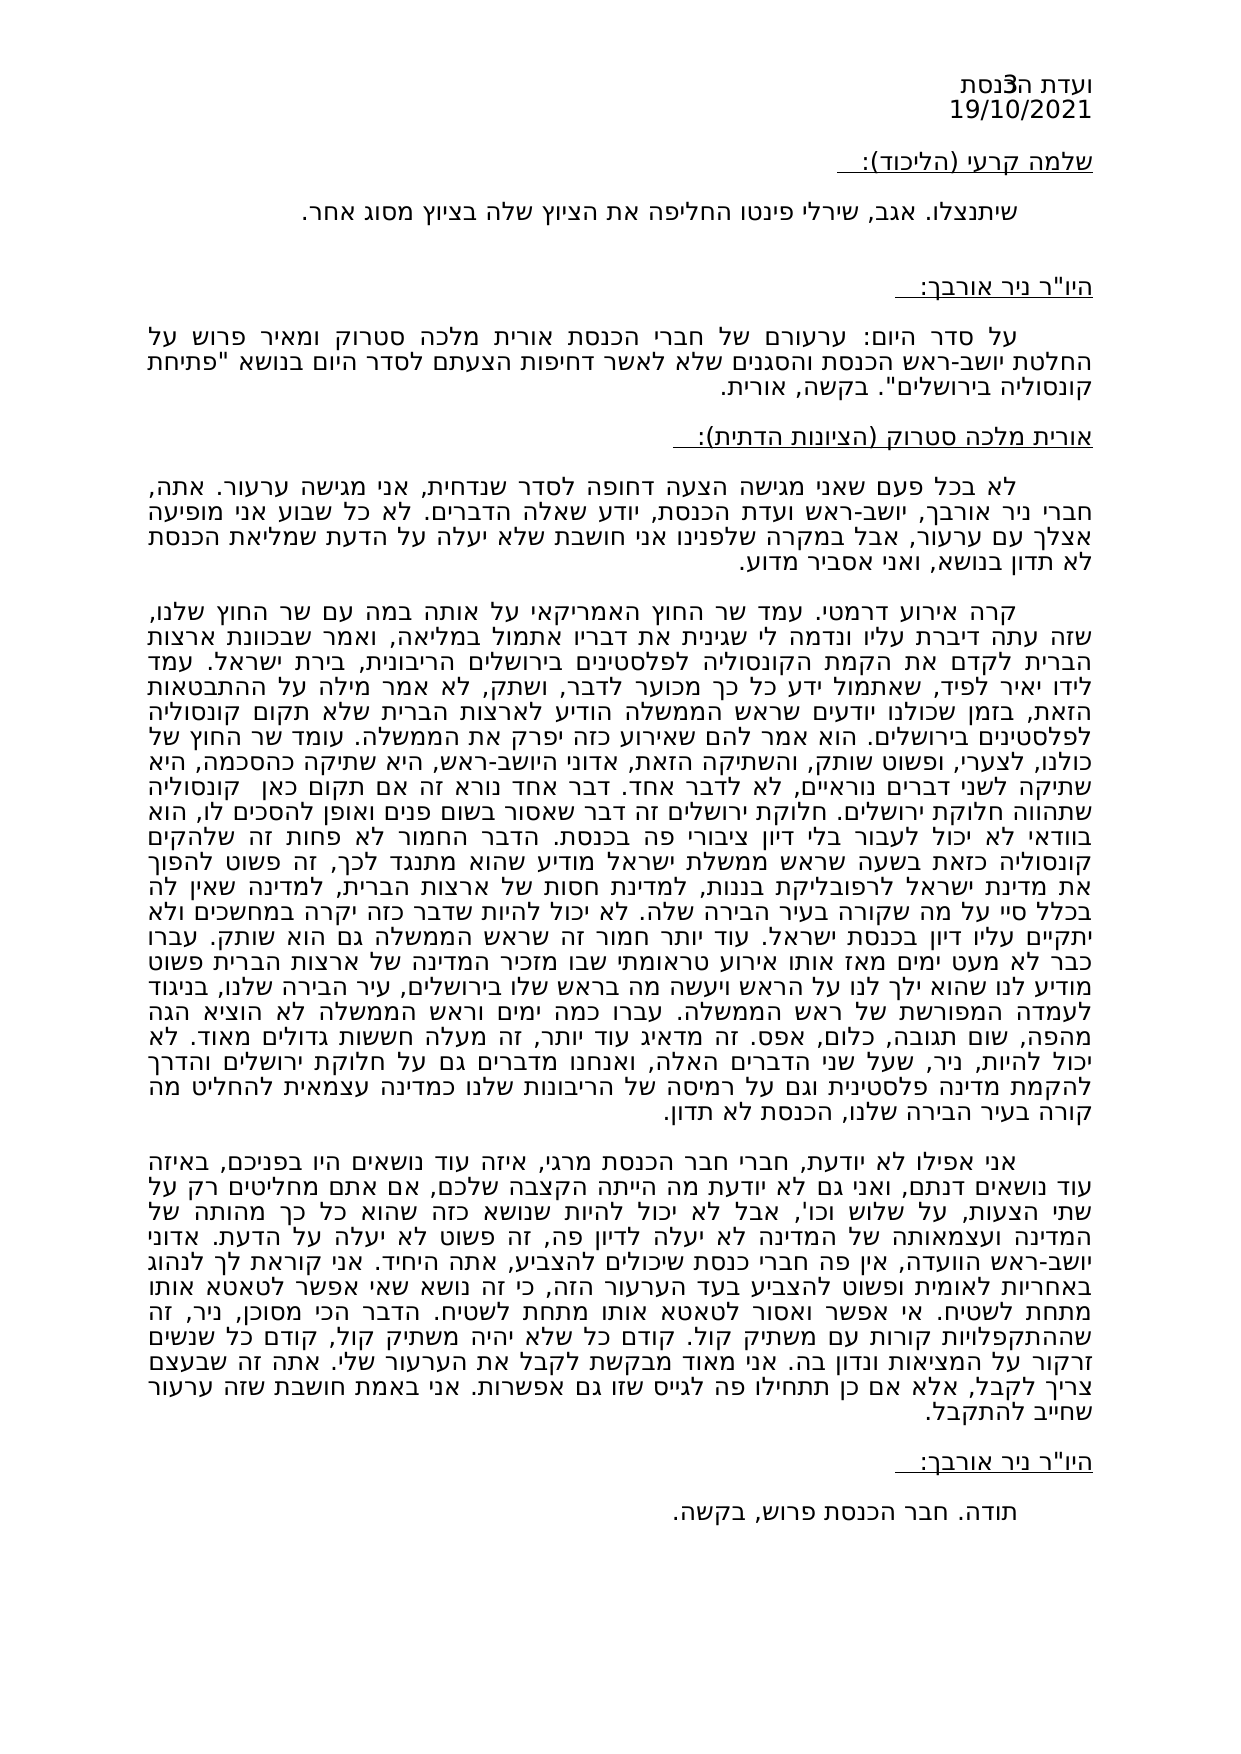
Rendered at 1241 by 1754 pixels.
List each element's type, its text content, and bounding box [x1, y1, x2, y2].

text קרה אירוע דרמטי. עמד שר החוץ האמריקאי על אותה במה עם שר החוץ שלנו, שזה עתה דיברת עליו ונדמה לי שגינית את דבריו אתמול במליאה, ואמר שבכוונת ארצות הברית לקדם את הקמת הקונסוליה לפלסטינים בירושלים הריבונית, בירת ישראל. עמד לידו יאיר לפיד, שאתמול ידע כל כך מכוער לדבר, ושתק, לא אמר מילה על ההתבטאות הזאת, בזמן שכולנו יודעים שראש הממשלה הודיע לארצות הברית שלא תקום קונסוליה לפלסטינים בירושלים. הוא אמר להם שאירוע כזה יפרק את הממשלה. עומד שר החוץ של כולנו, לצערי, ופשוט שותק, והשתיקה הזאת, אדוני היושב-ראש, היא שתיקה כהסכמה, היא שתיקה לשני דברים נוראיים, לא לדבר אחד. דבר אחד נורא זה אם תקום כאן קונסוליה שתהווה חלוקת ירושלים. חלוקת ירושלים זה דבר שאסור בשום פנים ואופן להסכים לו, הוא בוודאי לא יכול לעבור בלי דיון ציבורי פה בכנסת. הדבר החמור לא פחות זה שלהקים קונסוליה כזאת בשעה שראש ממשלת ישראל מודיע שהוא מתנגד לכך, זה פשוט להפוך את מדינת ישראל לרפובליקת בננות, למדינת חסות של ארצות הברית, למדינה שאין לה בכלל סיי על מה שקורה בעיר הבירה שלה. לא יכול להיות שדבר כזה יקרה במחשכים ולא יתקיים עליו דיון בכנסת ישראל. עוד יותר חמור זה שראש הממשלה גם הוא שותק. עברו כבר לא מעט ימים מאז אותו אירוע טראומתי שבו מזכיר המדינה של ארצות הברית פשוט מודיע לנו שהוא ילך לנו על הראש ויעשה מה בראש שלו בירושלים, עיר הבירה שלנו, בניגוד לעמדה המפורשת של ראש הממשלה. עברו כמה ימים וראש הממשלה לא הוציא הגה מהפה, שום תגובה, כלום, אפס. זה מדאיג עוד יותר, זה מעלה חששות גדולים מאוד. לא יכול להיות, ניר, שעל שני הדברים האלה, ואנחנו מדברים גם על חלוקת ירושלים והדרך להקמת מדינה פלסטינית וגם על רמיסה של הריבונות שלנו כמדינה עצמאית להחליט מה קורה בעיר הבירה שלנו, הכנסת לא תדון. [147, 600, 1093, 1125]
text << דובר >> שלמה קרעי (הליכוד): << דובר >> [147, 150, 1093, 175]
text << יור >> היו"ר ניר אורבך: << יור >> [147, 1450, 1093, 1475]
text שיתנצלו. אגב, שירלי פינטו החליפה את הציוץ שלה בציוץ מסוג אחר. [147, 200, 1093, 225]
text << יור >> היו"ר ניר אורבך: << יור >> [147, 275, 1093, 300]
text על סדר היום: ערעורם של חברי הכנסת אורית מלכה סטרוק ומאיר פרוש על החלטת יושב-ראש הכנסת והסגנים שלא לאשר דחיפות הצעתם לסדר היום בנושא "פתיחת קונסוליה בירושלים". בקשה, אורית. [147, 325, 1093, 400]
text לא בכל פעם שאני מגישה הצעה דחופה לסדר שנדחית, אני מגישה ערעור. אתה, חברי ניר אורבך, יושב-ראש ועדת הכנסת, יודע שאלה הדברים. לא כל שבוע אני מופיעה אצלך עם ערעור, אבל במקרה שלפנינו אני חושבת שלא יעלה על הדעת שמליאת הכנסת לא תדון בנושא, ואני אסביר מדוע. [147, 475, 1093, 575]
text << דובר >> אורית מלכה סטרוק (הציונות הדתית): << דובר >> [147, 425, 1093, 450]
text תודה. חבר הכנסת פרוש, בקשה. [147, 1500, 1093, 1525]
text אני אפילו לא יודעת, חברי חבר הכנסת מרגי, איזה עוד נושאים היו בפניכם, באיזה עוד נושאים דנתם, ואני גם לא יודעת מה הייתה הקצבה שלכם, אם אתם מחליטים רק על שתי הצעות, על שלוש וכו', אבל לא יכול להיות שנושא כזה שהוא כל כך מהותה של המדינה ועצמאותה של המדינה לא יעלה לדיון פה, זה פשוט לא יעלה על הדעת. אדוני יושב-ראש הוועדה, אין פה חברי כנסת שיכולים להצביע, אתה היחיד. אני קוראת לך לנהוג באחריות לאומית ופשוט להצביע בעד הערעור הזה, כי זה נושא שאי אפשר לטאטא אותו מתחת לשטיח. אי אפשר ואסור לטאטא אותו מתחת לשטיח. הדבר הכי מסוכן, ניר, זה שההתקפלויות קורות עם משתיק קול. קודם כל שלא יהיה משתיק קול, קודם כל שנשים זרקור על המציאות ונדון בה. אני מאוד מבקשת לקבל את הערעור שלי. אתה זה שבעצם צריך לקבל, אלא אם כן תתחילו פה לגייס שזו גם אפשרות. אני באמת חושבת שזה ערעור שחייב להתקבל. [147, 1150, 1093, 1425]
